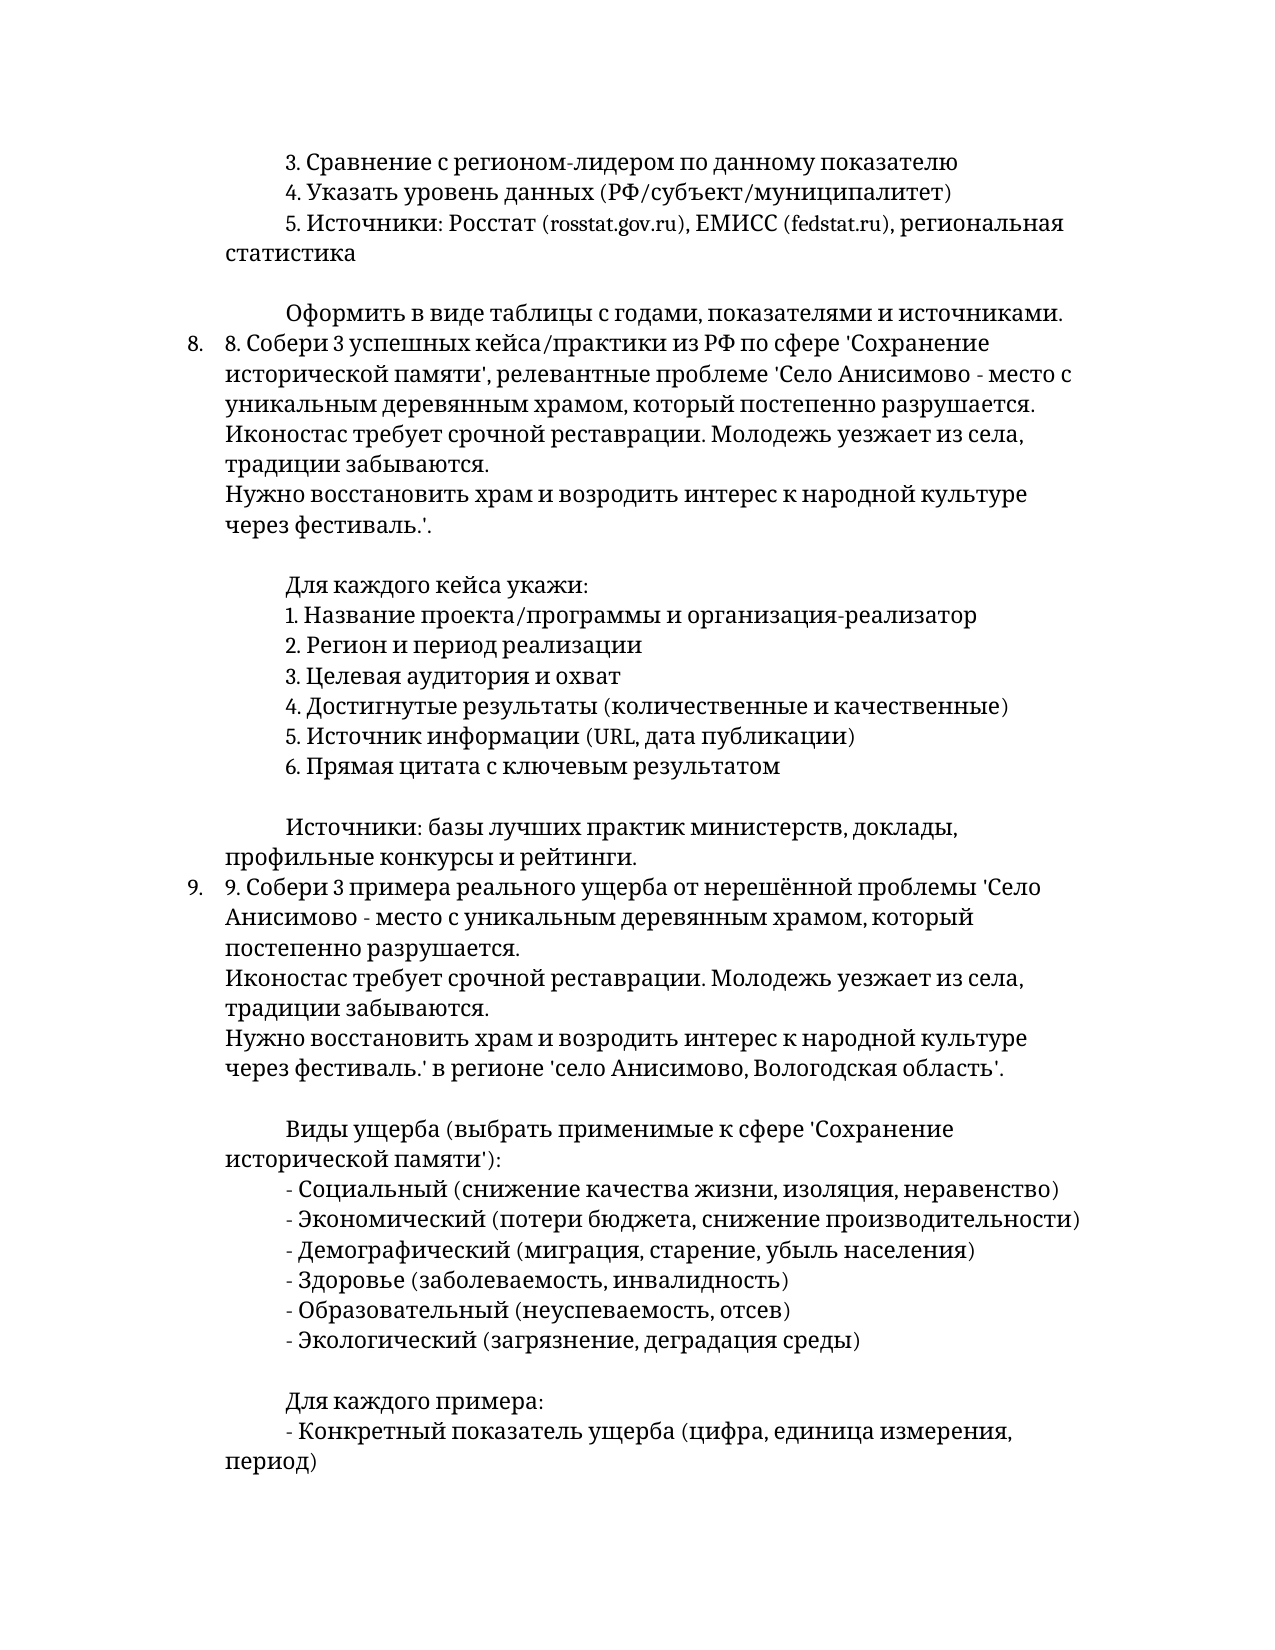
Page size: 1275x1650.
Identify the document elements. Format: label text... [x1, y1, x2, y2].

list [187, 875, 1087, 1475]
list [187, 150, 1087, 327]
list 8. Собери 3 успешных кейса/практики из РФ по сфере 'Сохранение исторической памяти', релевантные проблеме 'Село Анисимово - место с уникальным деревянным храмом, который постепенно разрушается. Иконостас требует срочной реставрации. Молодежь уезжает из села, традиции забываются. Нужно восстановить храм и возродить интерес к народной культуре через фестиваль.'. Для каждого кейса укажи: 1. Название проекта/программы и организация-реализатор 2. Регион и период реализации 3. Целевая аудитория и охват 4. Достигнутые результаты (количественные и качественные) 5. Источник информации (URL, дата публикации) 6. Прямая цитата с ключевым результатом Источники: базы лучших практик министерств, доклады, профильные конкурсы и рейтинги. [187, 331, 1087, 871]
